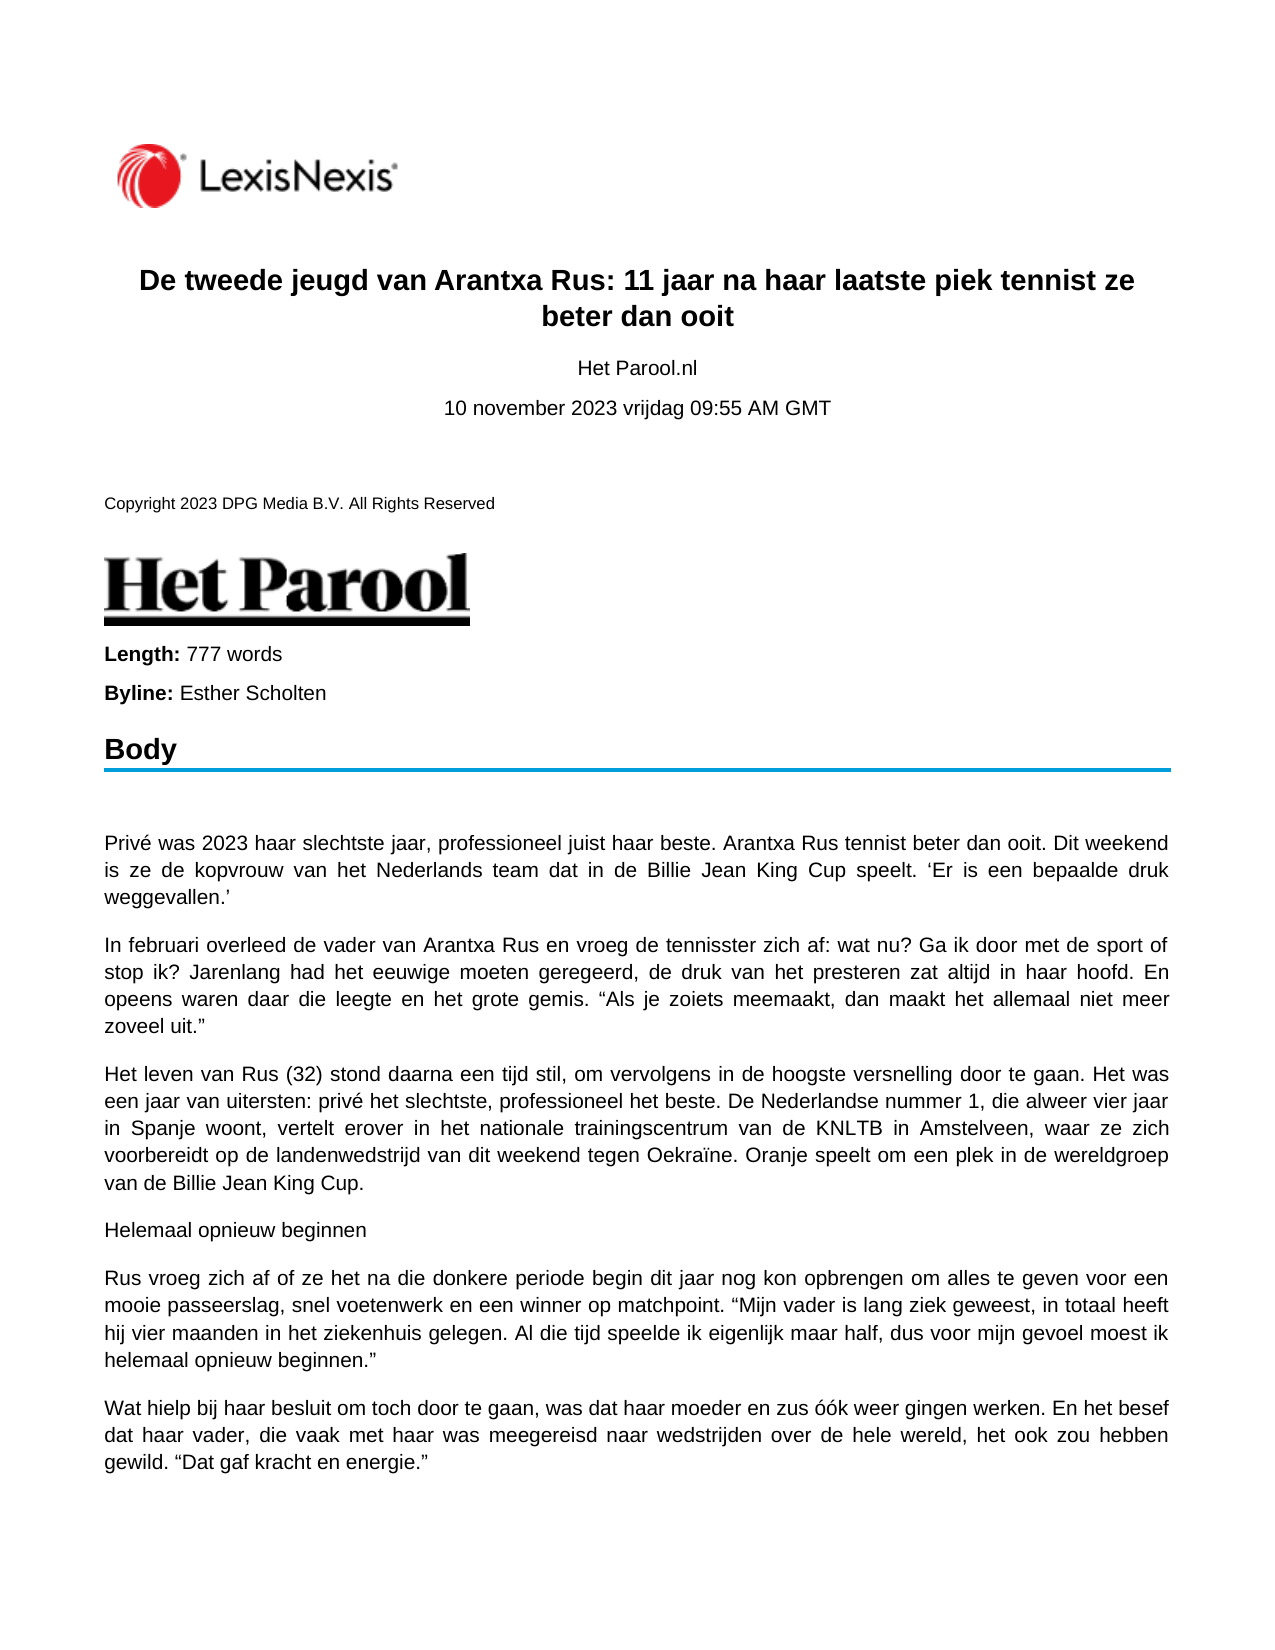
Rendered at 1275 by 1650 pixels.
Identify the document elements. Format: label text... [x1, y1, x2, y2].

picture [104, 144, 412, 208]
text In februari overleed de vader van Arantxa Rus en vroeg de tennisster zich af: wat nu? Ga ik door met de sport of stop ik? Jarenlang had het eeuwige moeten geregeerd, de druk van het presteren zat altijd in haar hoofd. En opeens waren daar die leegte en het grote gemis. “Als je zoiets meemaakt, dan maakt het allemaal niet meer zoveel uit.” [104, 930, 1171, 1038]
text Byline: Esther Scholten [104, 678, 1171, 705]
text Copyright 2023 DPG Media B.V. All Rights Reserved [104, 461, 1171, 513]
picture [104, 553, 470, 626]
subtitle De tweede jeugd van Arantxa Rus: 11 jaar na haar laatste piek tennist ze beter dan ooit [104, 261, 1171, 332]
text 10 november 2023 vrijdag 09:55 AM GMT [104, 393, 1171, 420]
text Wat hielp bij haar besluit om toch door te gaan, was dat haar moeder en zus óók weer gingen werken. En het besef dat haar vader, die vaak met haar was meegereisd naar wedstrijden over de hele wereld, het ook zou hebben gewild. “Dat gaf kracht en energie.” [104, 1392, 1171, 1473]
text Het Parool.nl [104, 353, 1171, 380]
text Het leven van Rus (32) stond daarna een tijd stil, om vervolgens in de hoogste versnelling door te gaan. Het was een jaar van uitersten: privé het slechtste, professioneel het beste. De Nederlandse nummer 1, die alweer vier jaar in Spanje woont, vertelt erover in het nationale trainingscentrum van de KNLTB in Amstelveen, waar ze zich voorbereidt op de landenwedstrijd van dit weekend tegen Oekraïne. Oranje speelt om een plek in de wereldgroep van de Billie Jean King Cup. [104, 1059, 1171, 1194]
text Body [104, 730, 1171, 765]
text Helemaal opnieuw beginnen [104, 1215, 1171, 1242]
text Privé was 2023 haar slechtste jaar, professioneel juist haar beste. Arantxa Rus tennist beter dan ooit. Dit weekend is ze de kopvrouw van het Nederlands team dat in de Billie Jean King Cup speelt. ‘Er is een bepaalde druk weggevallen.’ [104, 828, 1171, 909]
text Length: 777 words [104, 638, 1171, 665]
text Rus vroeg zich af of ze het na die donkere periode begin dit jaar nog kon opbrengen om alles te geven voor een mooie passeerslag, snel voetenwerk en een winner op matchpoint. “Mijn vader is lang ziek geweest, in totaal heeft hij vier maanden in het ziekenhuis gelegen. Al die tijd speelde ik eigenlijk maar half, dus voor mijn gevoel moest ik helemaal opnieuw beginnen.” [104, 1263, 1171, 1371]
